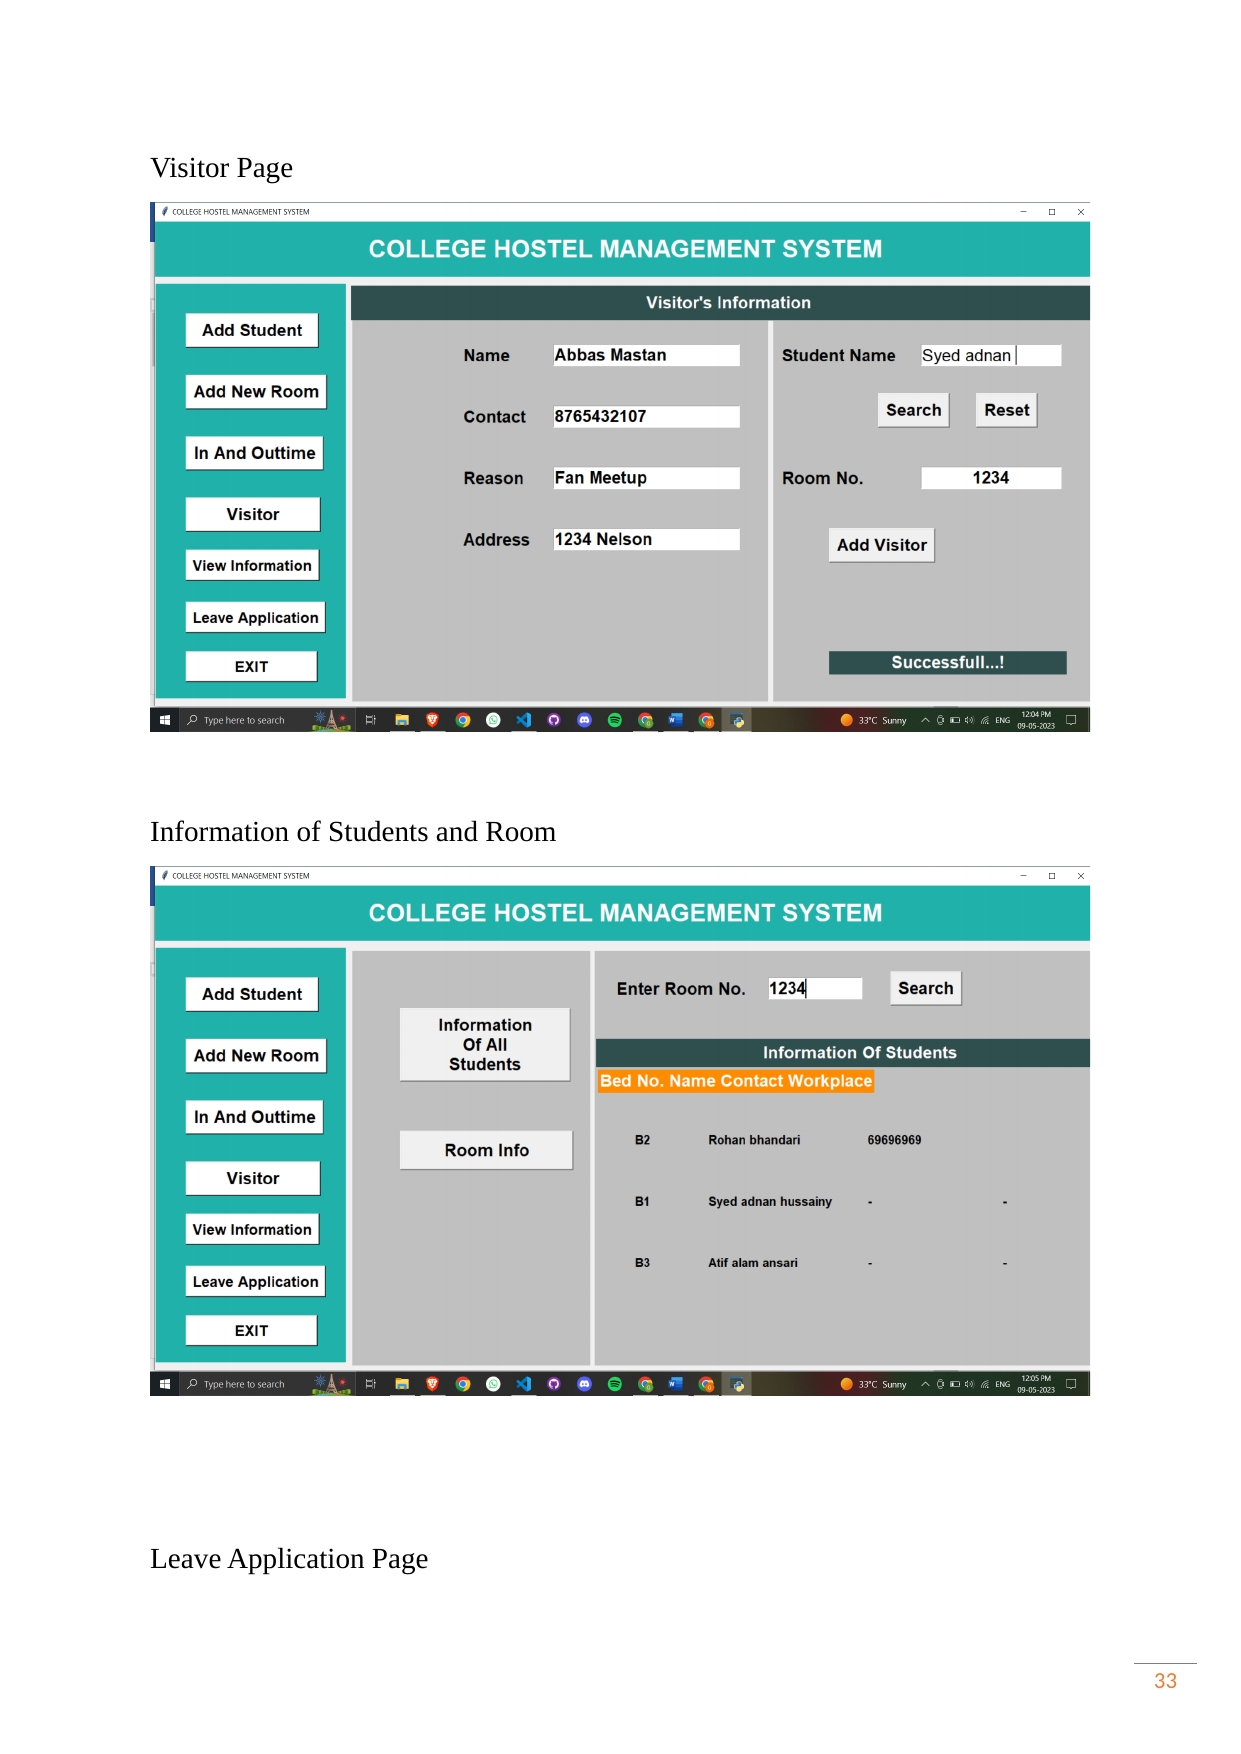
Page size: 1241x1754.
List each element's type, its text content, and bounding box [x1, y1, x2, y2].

text Leave Application Page [150, 1541, 1090, 1574]
picture [150, 866, 1091, 1396]
text Visitor Page [150, 150, 1090, 183]
picture [150, 202, 1091, 732]
text Information of Students and Room [150, 814, 1090, 847]
